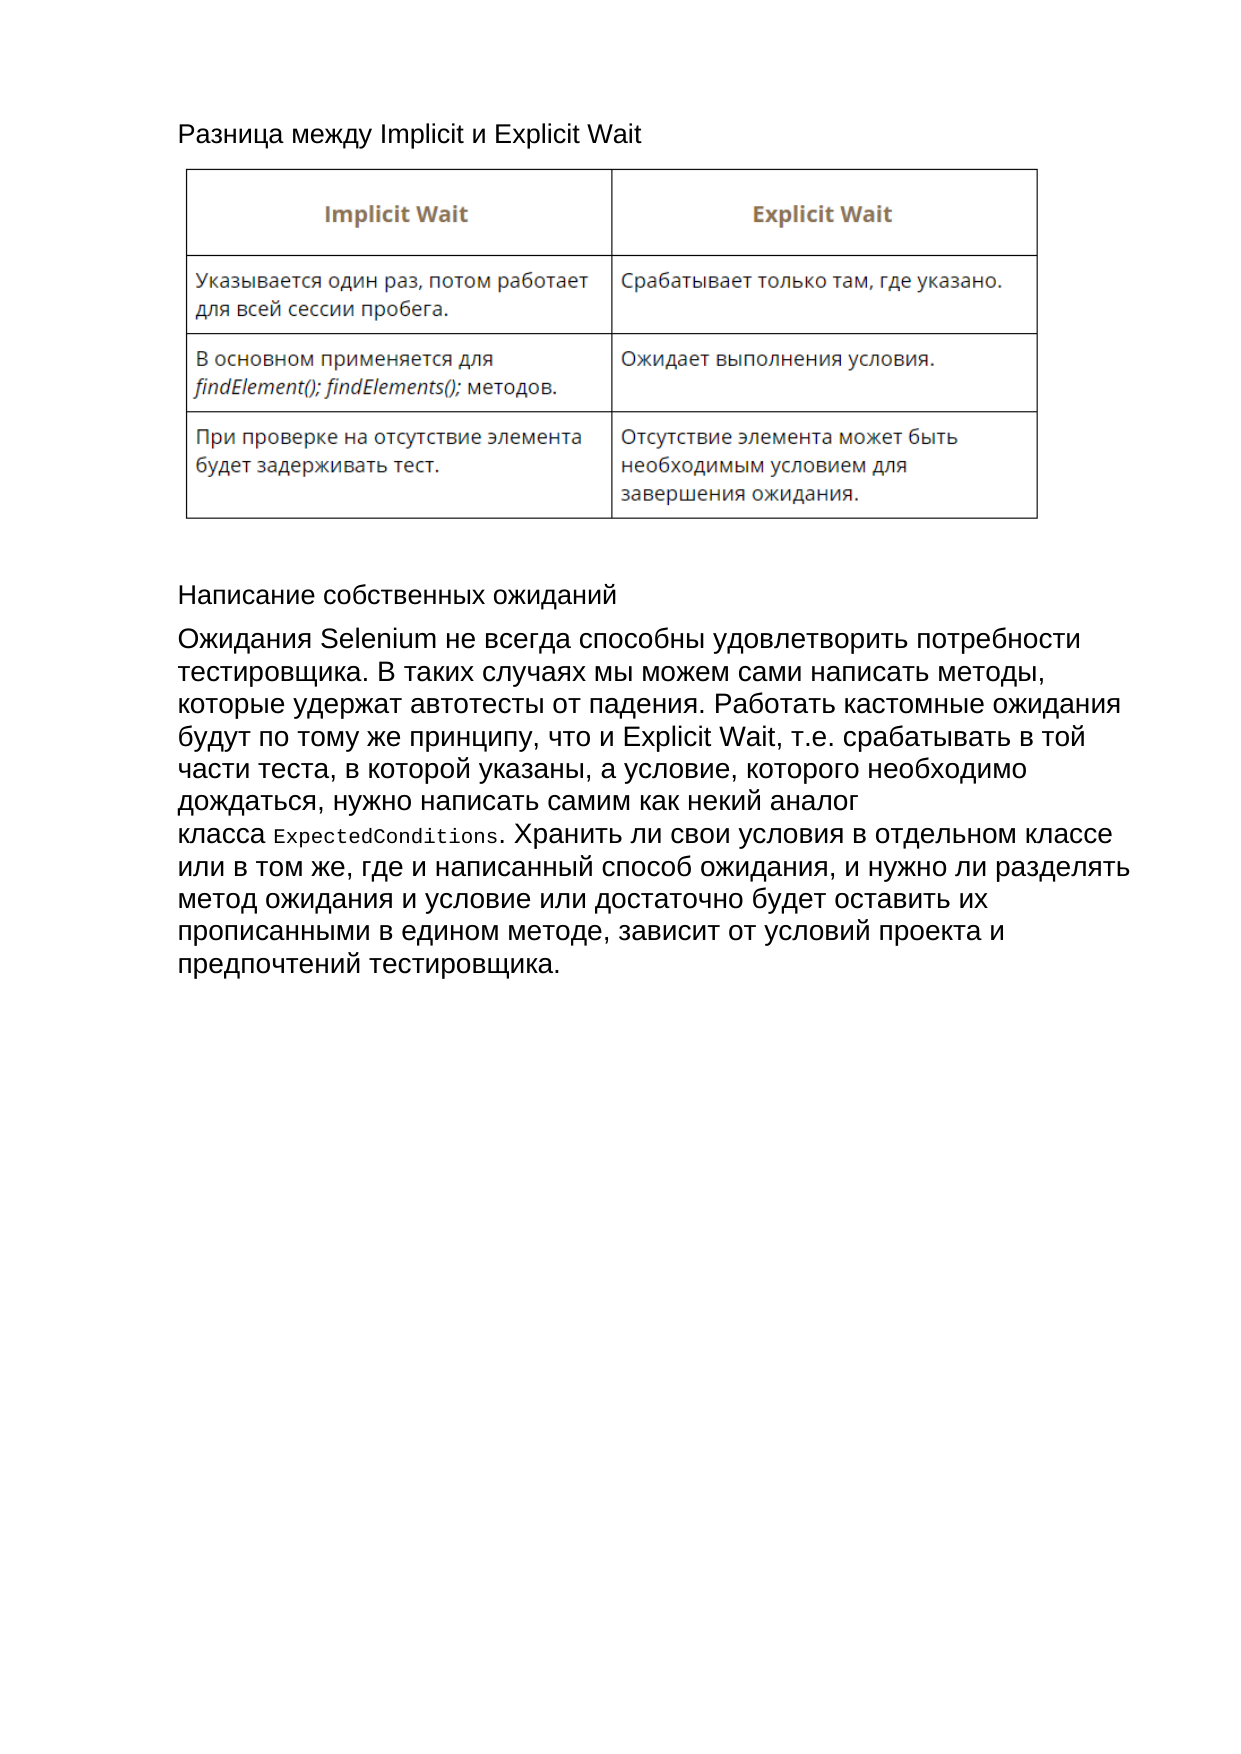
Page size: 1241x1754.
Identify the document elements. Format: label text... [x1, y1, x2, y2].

subtitle Написание собственных ожиданий [177, 579, 1152, 610]
subtitle Разница между Implicit и Explicit Wait [177, 118, 1152, 149]
picture [177, 161, 1048, 529]
text Ожидания Selenium не всегда способны удовлетворить потребности тестировщика. В таких случаях мы можем сами написать методы, которые удержат автотесты от падения. Работать кастомные ожидания будут по тому же принципу, что и Explicit Wait, т.е. срабатывать в той части теста, в которой указаны, а условие, которого необходимо дождаться, нужно написать самим как некий аналог класса ExpectedConditions. Хранить ли свои условия в отдельном классе или в том же, где и написанный способ ожидания, и нужно ли разделять метод ожидания и условие или достаточно будет оставить их прописанными в едином методе, зависит от условий проекта и предпочтений тестировщика. [177, 622, 1152, 979]
